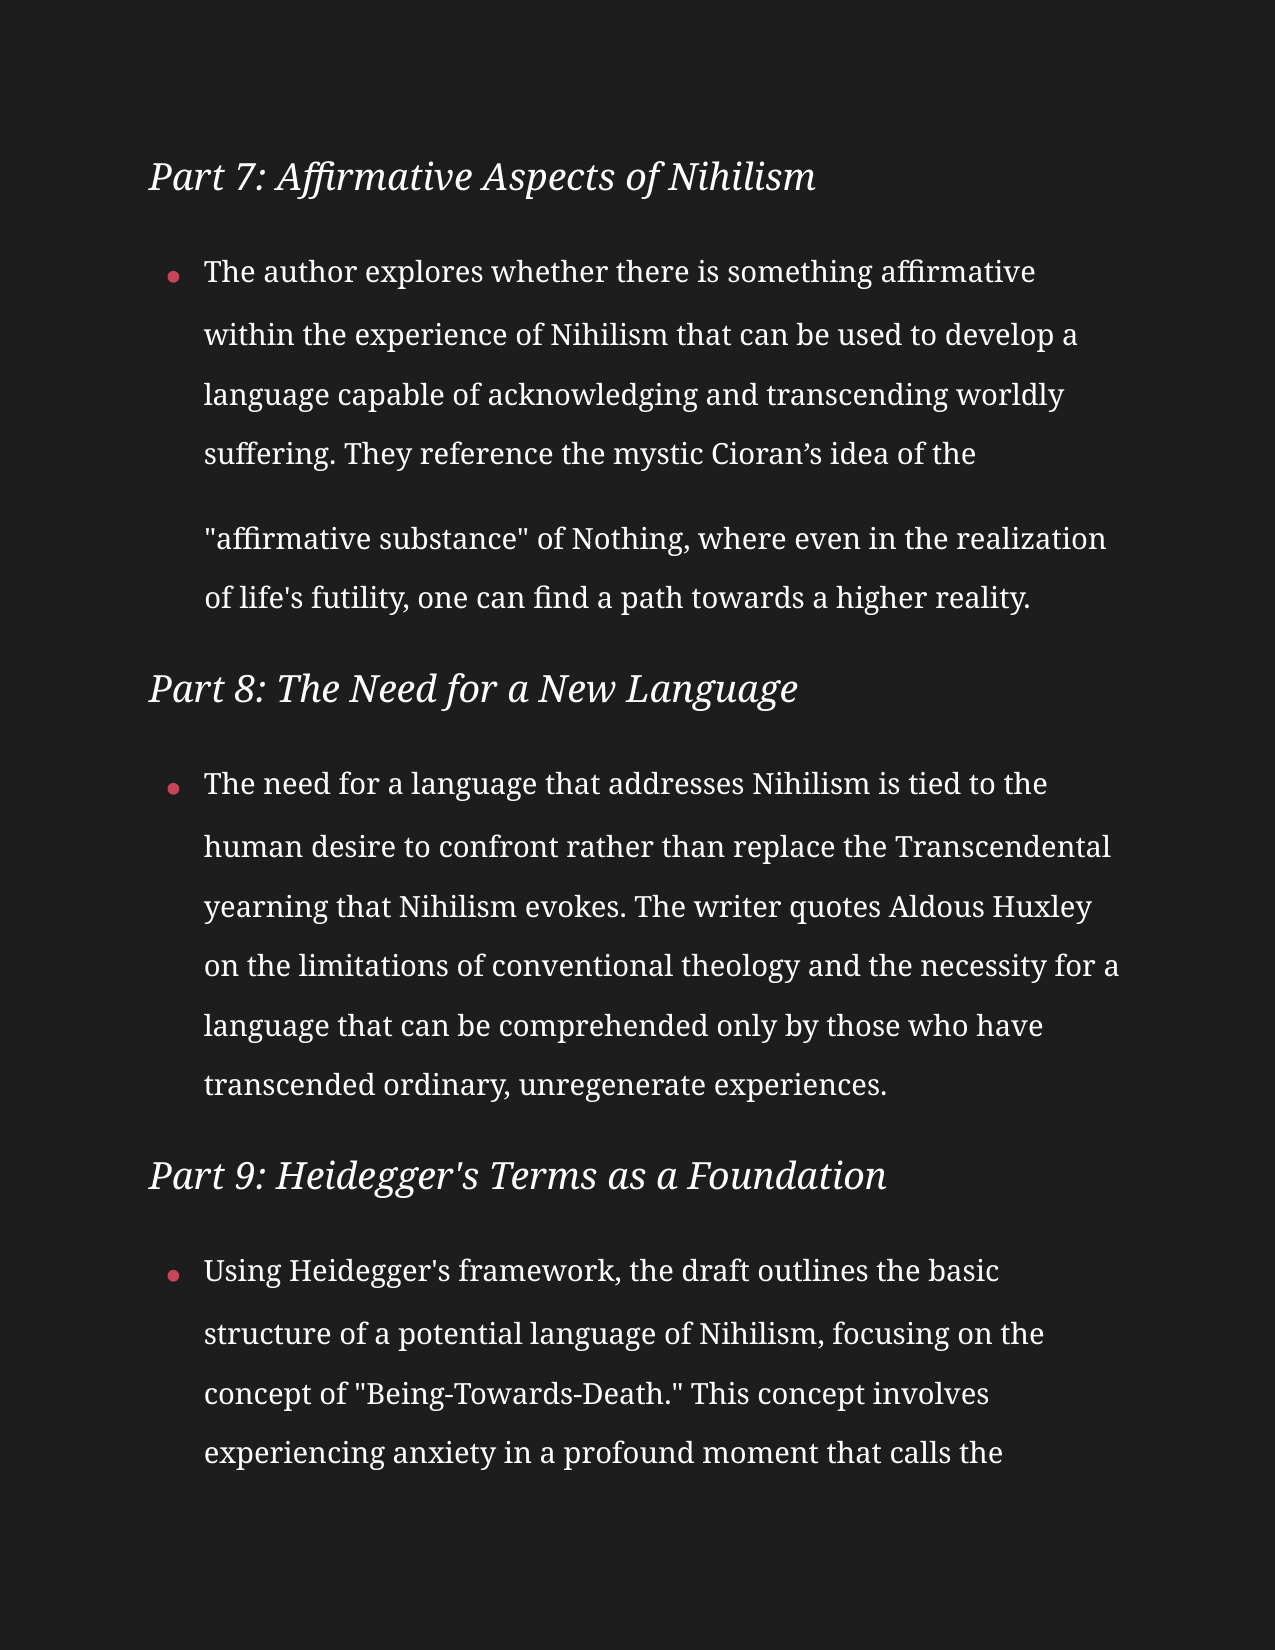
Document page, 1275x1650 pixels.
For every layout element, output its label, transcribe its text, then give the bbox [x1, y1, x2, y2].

subtitle Part 7: Affirmative Aspects of Nihilism [148, 150, 1125, 201]
subtitle Part 8: The Need for a New Language [148, 662, 1125, 713]
text "affirmative substance" of Nothing, where even in the realization of life's futility, one can find a path towards a higher reality. [204, 518, 1124, 617]
text The need for a language that addresses Nihilism is tied to the human desire to confront rather than replace the Transcendental yearning that Nihilism evokes. The writer quotes Aldous Huxley on the limitations of conventional theology and the necessity for a language that can be comprehended only by those who have transcended ordinary, unregenerate experiences. [167, 763, 1124, 1104]
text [167, 1251, 1124, 1472]
text The author explores whether there is something affirmative within the experience of Nihilism that can be used to develop a language capable of acknowledging and transcending worldly suffering. They reference the mystic Cioran’s idea of the [167, 252, 1124, 473]
subtitle Part 9: Heidegger's Terms as a Foundation [148, 1149, 1125, 1200]
